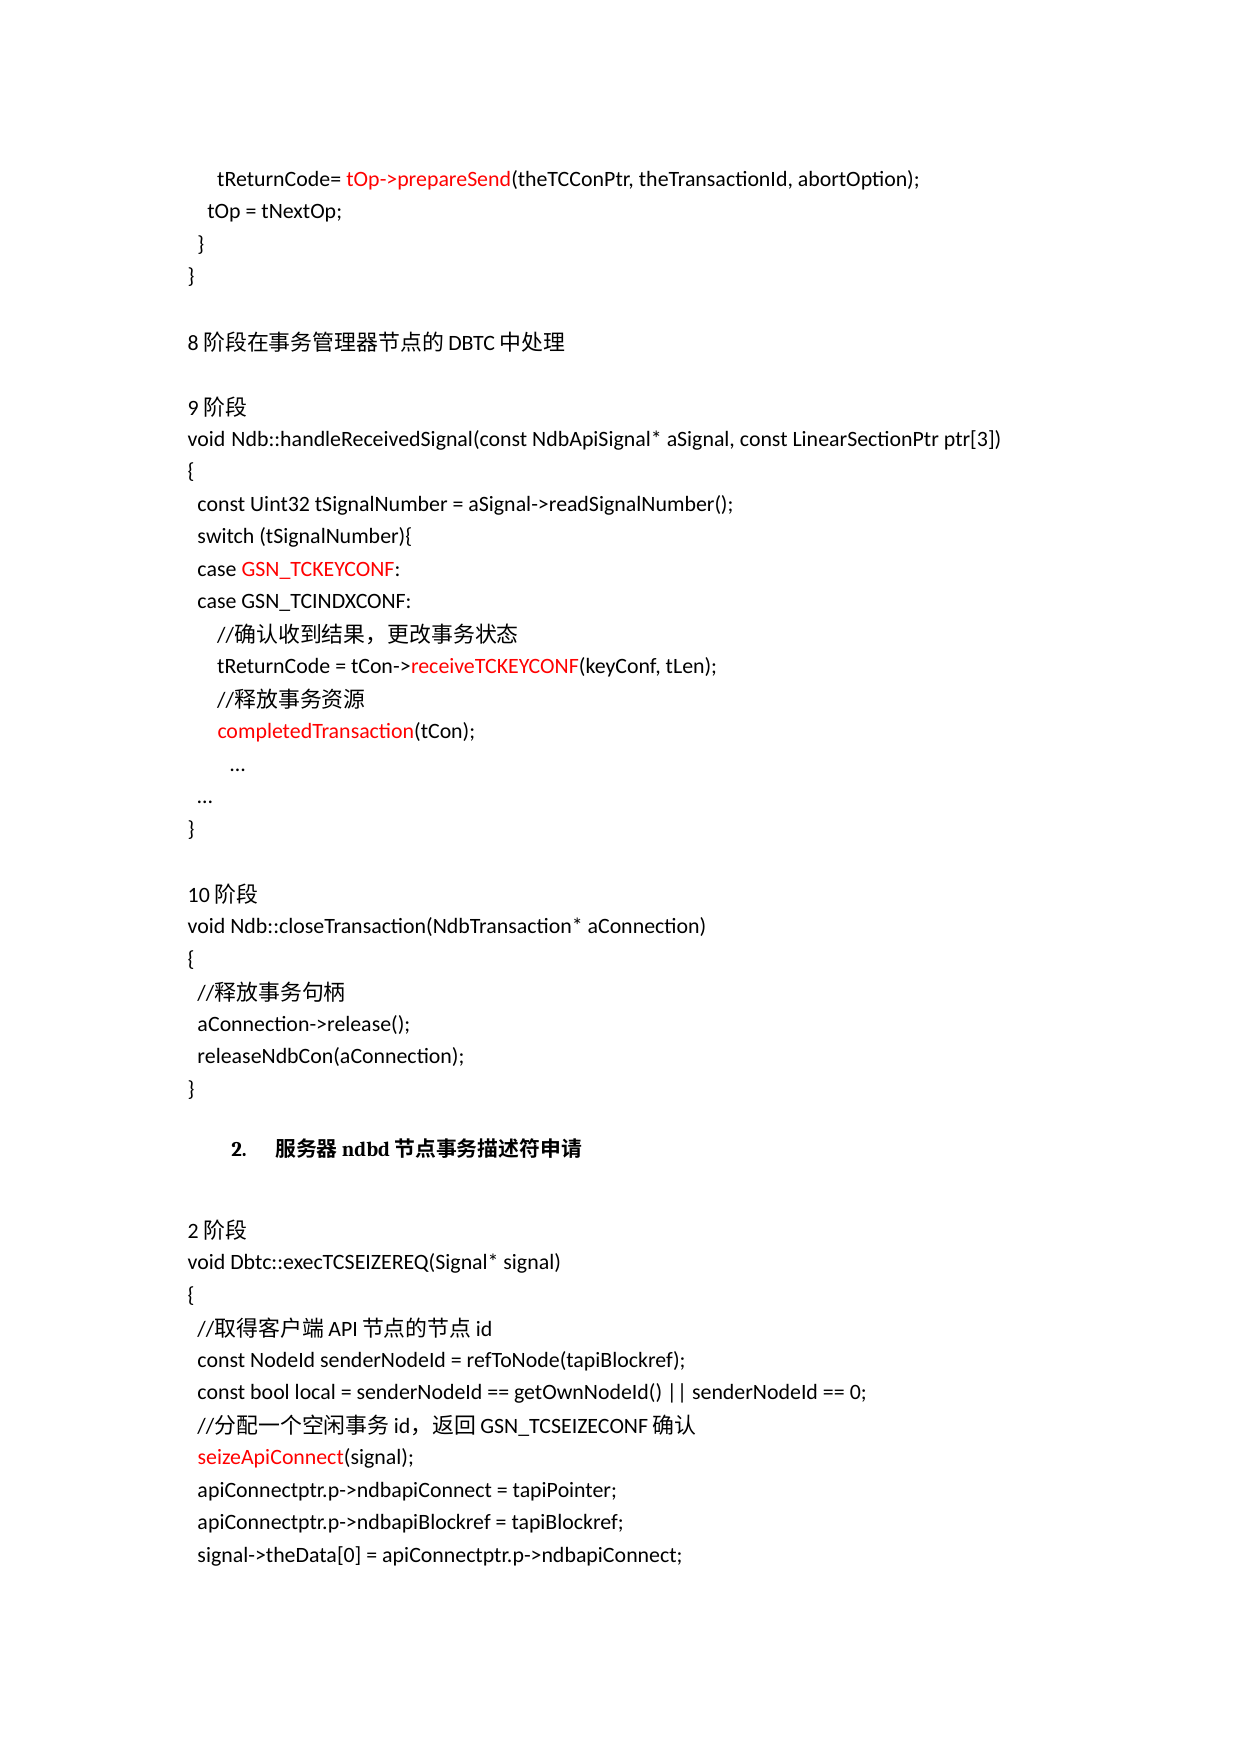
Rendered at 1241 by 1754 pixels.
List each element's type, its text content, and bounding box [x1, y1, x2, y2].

text { [187, 942, 1053, 974]
text //确认收到结果，更改事务状态 [187, 617, 1053, 649]
text } [187, 259, 1053, 292]
text aConnection->release(); [187, 1007, 1053, 1039]
text //取得客户端API节点的节点id [187, 1311, 1053, 1343]
text apiConnectptr.p->ndbapiConnect = tapiPointer; [187, 1473, 1053, 1506]
text case GSN_TCINDXCONF: [187, 584, 1053, 617]
text } [187, 1072, 1053, 1104]
text completedTransaction(tCon); [187, 714, 1053, 747]
text switch (tSignalNumber){ [187, 519, 1053, 552]
text … [187, 747, 1053, 779]
text { [187, 454, 1053, 487]
text releaseNdbCon(aConnection); [187, 1039, 1053, 1072]
text //释放事务句柄 [187, 974, 1053, 1007]
text tOp = tNextOp; [187, 194, 1053, 227]
text 9阶段 [187, 389, 1053, 422]
text tReturnCode= tOp->prepareSend(theTCConPtr, theTransactionId, abortOption); [187, 162, 1053, 194]
text } [187, 227, 1053, 259]
text 10阶段 [187, 877, 1053, 909]
text //分配一个空闲事务id，返回GSN_TCSEIZECONF确认 [187, 1408, 1053, 1441]
text tReturnCode = tCon->receiveTCKEYCONF(keyConf, tLen); [187, 649, 1053, 682]
text const Uint32 tSignalNumber = aSignal->readSignalNumber(); [187, 487, 1053, 519]
text void Ndb::handleReceivedSignal(const NdbApiSignal* aSignal, const LinearSectionPtr ptr[3]) [187, 422, 1053, 454]
text 8阶段在事务管理器节点的DBTC中处理 [187, 324, 1053, 357]
text apiConnectptr.p->ndbapiBlockref = tapiBlockref; [187, 1506, 1053, 1538]
text { [187, 1278, 1053, 1311]
text } [187, 812, 1053, 844]
text signal->theData[0] = apiConnectptr.p->ndbapiConnect; [187, 1538, 1053, 1571]
text … [187, 779, 1053, 812]
text case GSN_TCKEYCONF: [187, 552, 1053, 584]
text 2阶段 [187, 1213, 1053, 1246]
text void Ndb::closeTransaction(NdbTransaction* aConnection) [187, 909, 1053, 942]
text void Dbtc::execTCSEIZEREQ(Signal* signal) [187, 1246, 1053, 1278]
subtitle 服务器ndbd节点事务描述符申请 [231, 1132, 1053, 1164]
text //释放事务资源 [187, 682, 1053, 714]
text seizeApiConnect(signal); [187, 1441, 1053, 1473]
text const NodeId senderNodeId = refToNode(tapiBlockref); [187, 1343, 1053, 1376]
text const bool local = senderNodeId == getOwnNodeId() || senderNodeId == 0; [187, 1376, 1053, 1408]
